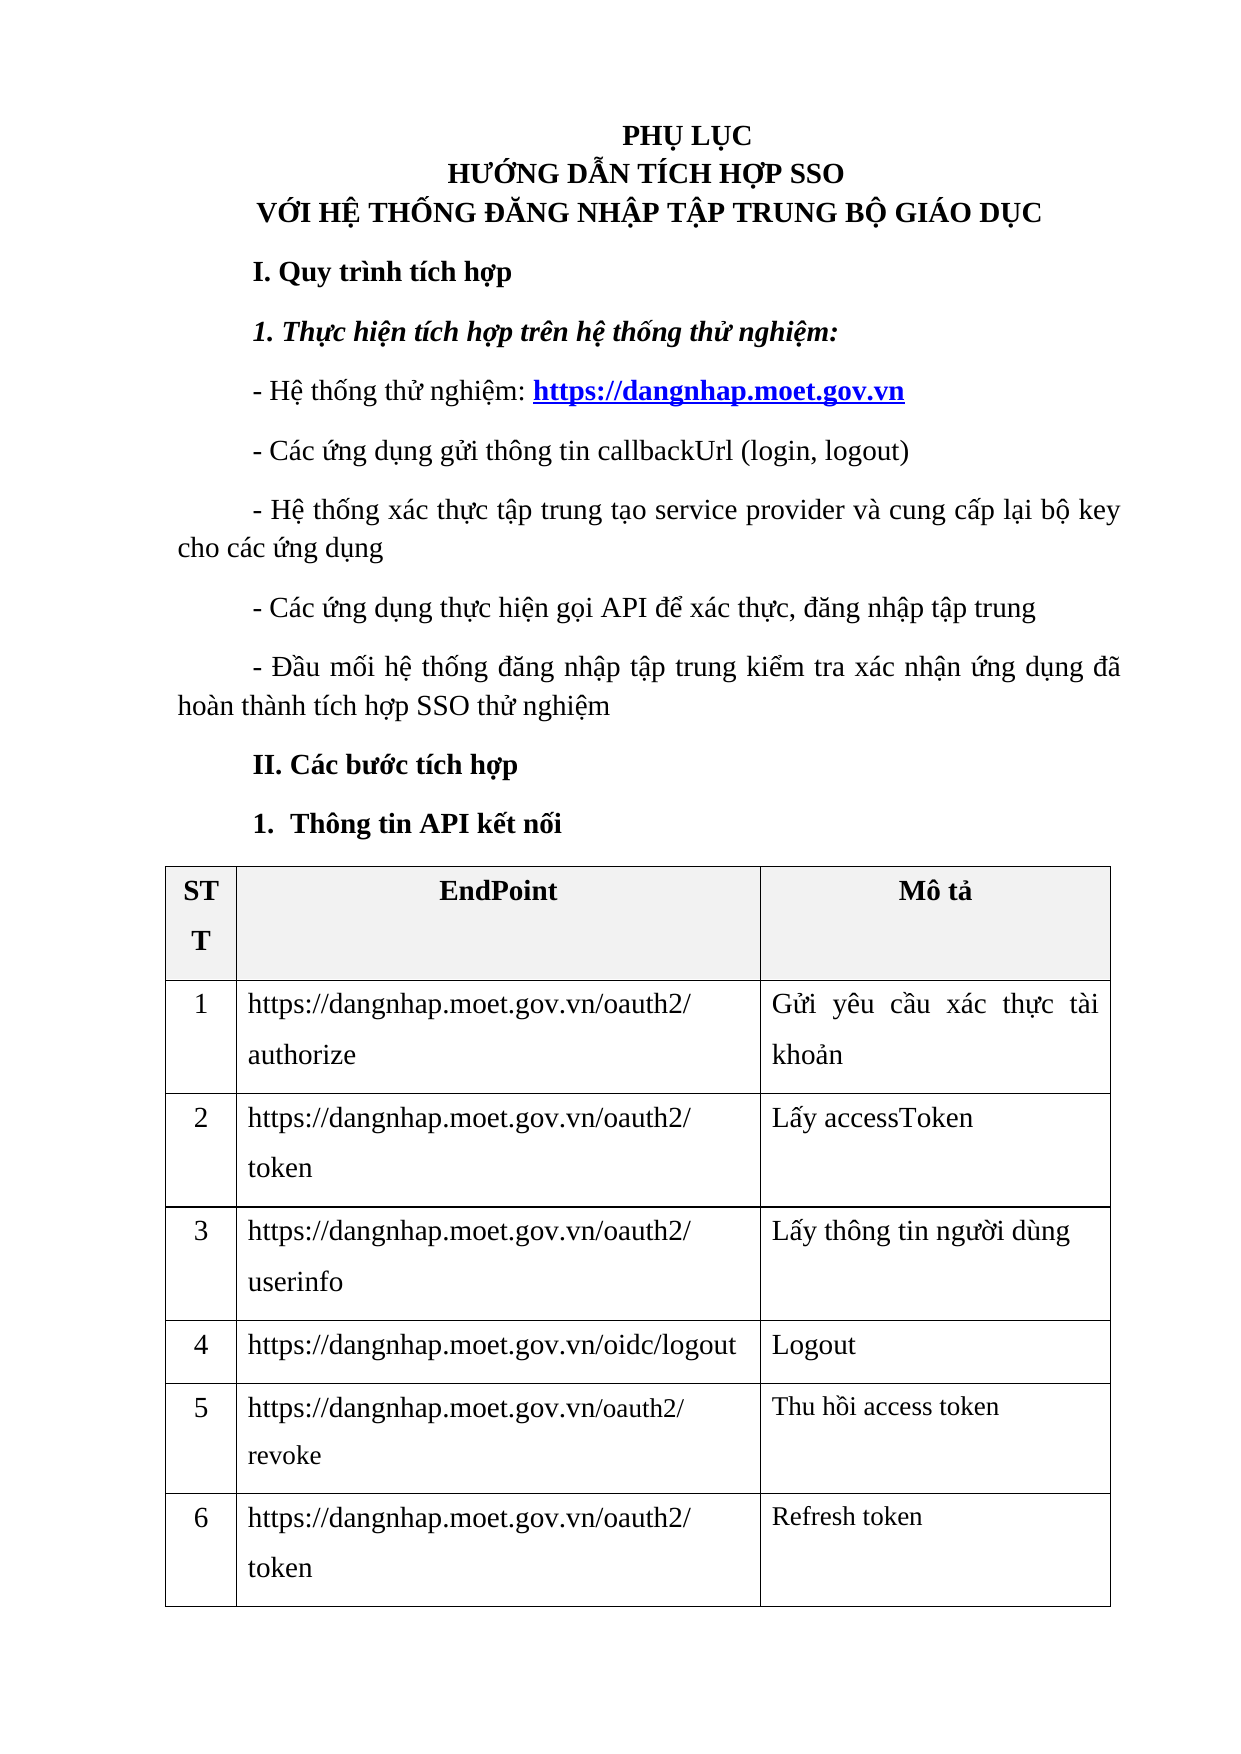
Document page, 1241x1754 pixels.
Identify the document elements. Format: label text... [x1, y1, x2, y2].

table_cell https://dangnhap.moet.gov.vn/oauth2/token [237, 1094, 760, 1206]
table_cell https://dangnhap.moet.gov.vn/oidc/logout [237, 1321, 760, 1383]
table_cell 6 [166, 1494, 236, 1606]
text - Hệ thống thử nghiệm: https://dangnhap.moet.gov.vn [177, 373, 1122, 407]
table_cell https://dangnhap.moet.gov.vn/oauth2/userinfo [237, 1208, 760, 1320]
text PHỤ LỤC HƯỚNG DẪN TÍCH HỢP SSO VỚI HỆ THỐNG ĐĂNG NHẬP TẬP TRUNG BỘ GIÁO DỤC [177, 118, 1122, 229]
table_header EndPoint [237, 867, 760, 979]
table_cell https://dangnhap.moet.gov.vn/oauth2/revoke [237, 1384, 760, 1493]
table_cell 3 [166, 1208, 236, 1320]
text - Các ứng dụng thực hiện gọi API để xác thực, đăng nhập tập trung [177, 590, 1122, 623]
table_cell Refresh token [761, 1494, 1110, 1606]
table_cell Gửi yêu cầu xác thực tài khoản [761, 981, 1110, 1093]
text I. Quy trình tích hợp [177, 254, 1122, 288]
text - Hệ thống xác thực tập trung tạo service provider và cung cấp lại bộ key cho các ứng dụng [177, 492, 1122, 564]
text - Các ứng dụng gửi thông tin callbackUrl (login, logout) [177, 433, 1122, 466]
text II. Các bước tích hợp [177, 747, 1122, 781]
table_cell 5 [166, 1384, 236, 1493]
table_cell Logout [761, 1321, 1110, 1383]
table_cell Lấy thông tin người dùng [761, 1208, 1110, 1320]
table_cell Lấy accessToken [761, 1094, 1110, 1206]
table_cell https://dangnhap.moet.gov.vn/oauth2/authorize [237, 981, 760, 1093]
table_cell 4 [166, 1321, 236, 1383]
text 1. Thực hiện tích hợp trên hệ thống thử nghiệm: [177, 314, 1122, 347]
table_cell Thu hồi access token [761, 1384, 1110, 1493]
text - Đầu mối hệ thống đăng nhập tập trung kiểm tra xác nhận ứng dụng đã hoàn thành tích hợp SSO thử nghiệm [177, 649, 1122, 721]
table_cell 1 [166, 981, 236, 1093]
table_header Mô tả [761, 867, 1110, 979]
table_header STT [166, 867, 236, 979]
table_cell https://dangnhap.moet.gov.vn/oauth2/token [237, 1494, 760, 1606]
table_cell 2 [166, 1094, 236, 1206]
list Thông tin API kết nối [252, 807, 1122, 840]
